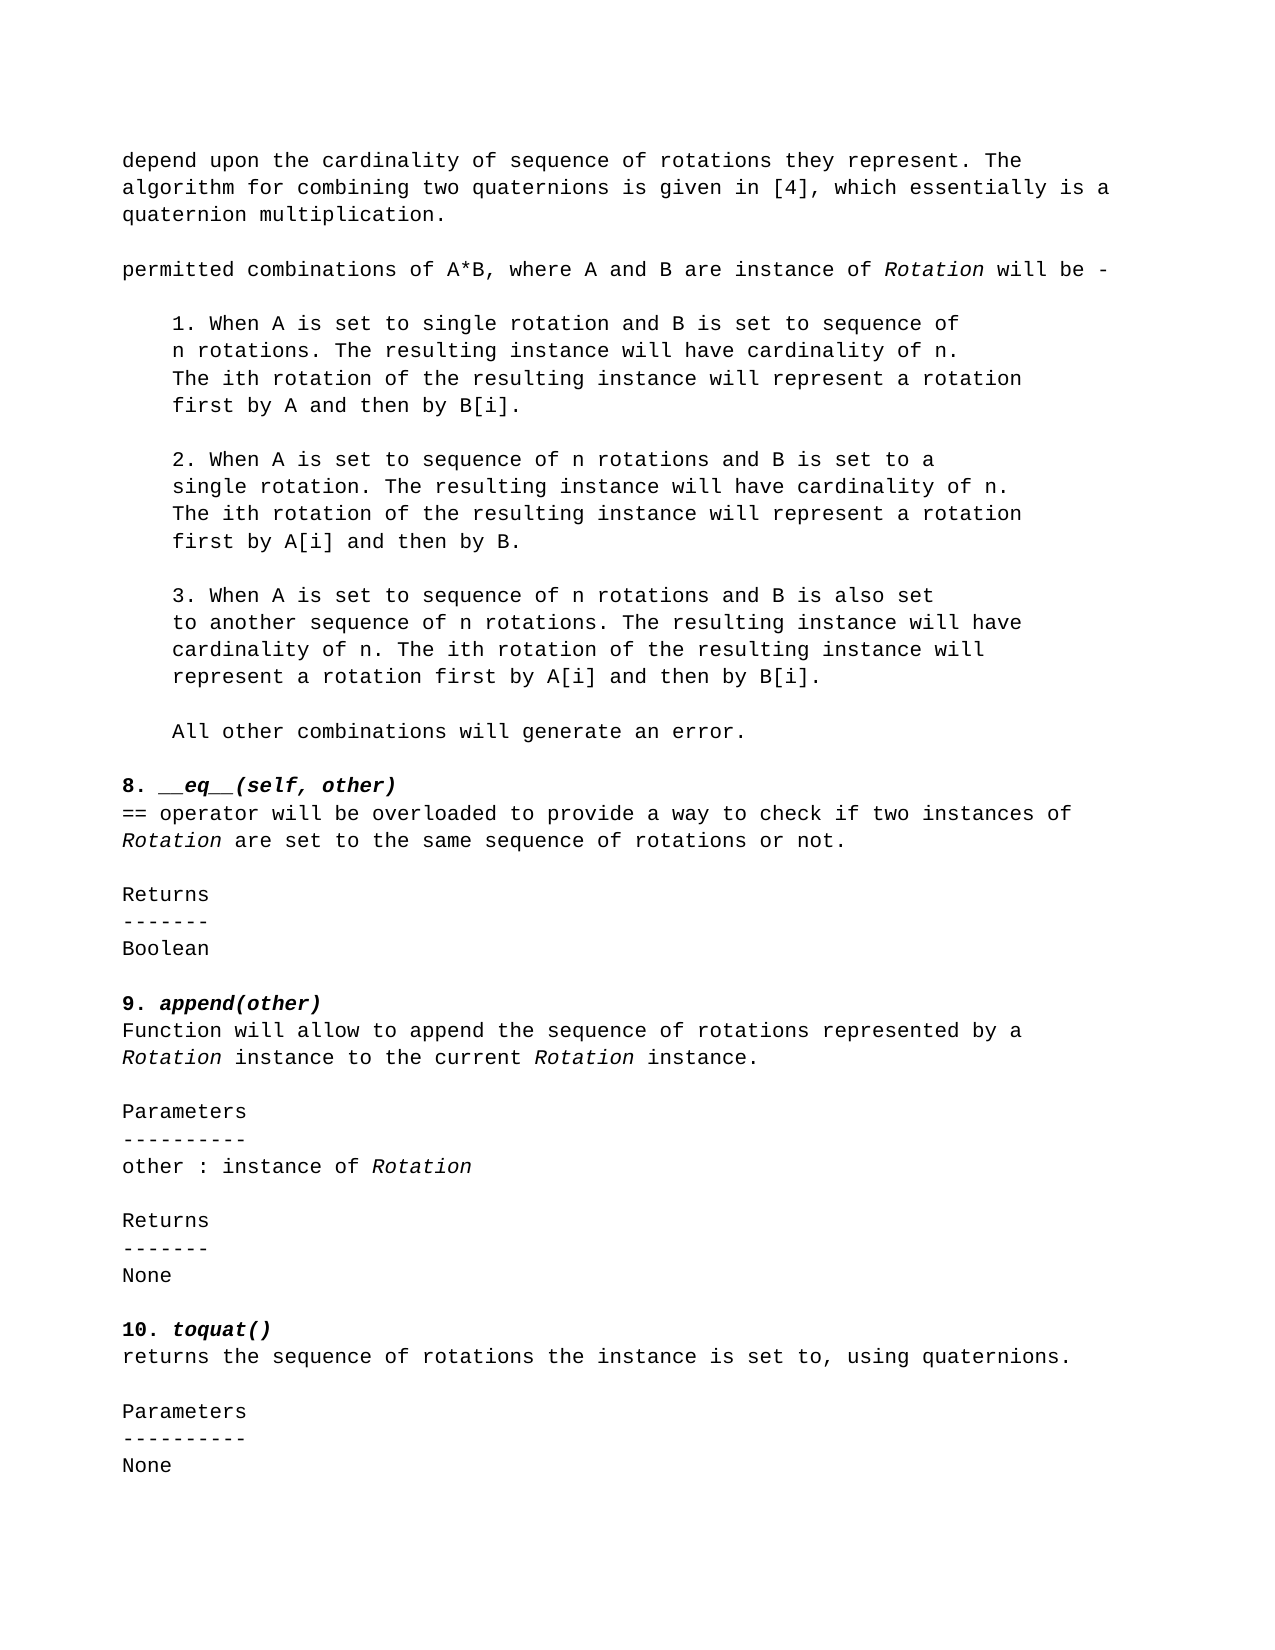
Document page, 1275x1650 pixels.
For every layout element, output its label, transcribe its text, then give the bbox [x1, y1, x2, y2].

text ---------- [122, 1428, 1125, 1451]
text The ith rotation of the resulting instance will represent a rotation [122, 367, 1125, 391]
text 8. __eq__(self, other) [122, 775, 1125, 799]
text 3. When A is set to sequence of n rotations and B is also set [122, 585, 1125, 609]
text depend upon the cardinality of sequence of rotations they represent. The algorithm for combining two quaternions is given in [4], which essentially is a quaternion multiplication. [122, 150, 1125, 228]
text permitted combinations of A*B, where A and B are instance of Rotation will be - [122, 259, 1125, 282]
text n rotations. The resulting instance will have cardinality of n. [122, 340, 1125, 364]
text 9. append(other) [122, 993, 1125, 1016]
text single rotation. The resulting instance will have cardinality of n. [122, 476, 1125, 500]
text first by A and then by B[i]. [122, 395, 1125, 418]
text to another sequence of n rotations. The resulting instance will have [122, 612, 1125, 636]
text == operator will be overloaded to provide a way to check if two instances of Rotation are set to the same sequence of rotations or not. [122, 802, 1125, 853]
text 2. When A is set to sequence of n rotations and B is set to a [122, 449, 1125, 473]
text None [122, 1265, 1125, 1288]
text Returns [122, 1210, 1125, 1234]
text 10. toquat() [122, 1319, 1125, 1343]
text returns the sequence of rotations the instance is set to, using quaternions. [122, 1346, 1125, 1370]
text other : instance of Rotation [122, 1156, 1125, 1179]
text first by A[i] and then by B. [122, 531, 1125, 554]
text Returns [122, 884, 1125, 908]
text All other combinations will generate an error. [122, 721, 1125, 744]
text None [122, 1455, 1125, 1479]
text Boolean [122, 938, 1125, 962]
text ---------- [122, 1129, 1125, 1152]
text 1. When A is set to single rotation and B is set to sequence of [122, 313, 1125, 337]
text cardinality of n. The ith rotation of the resulting instance will [122, 639, 1125, 663]
text ------- [122, 911, 1125, 935]
text Parameters [122, 1401, 1125, 1424]
text ------- [122, 1237, 1125, 1261]
text The ith rotation of the resulting instance will represent a rotation [122, 503, 1125, 527]
text Function will allow to append the sequence of rotations represented by a Rotation instance to the current Rotation instance. [122, 1020, 1125, 1071]
text Parameters [122, 1102, 1125, 1125]
text represent a rotation first by A[i] and then by B[i]. [122, 667, 1125, 690]
